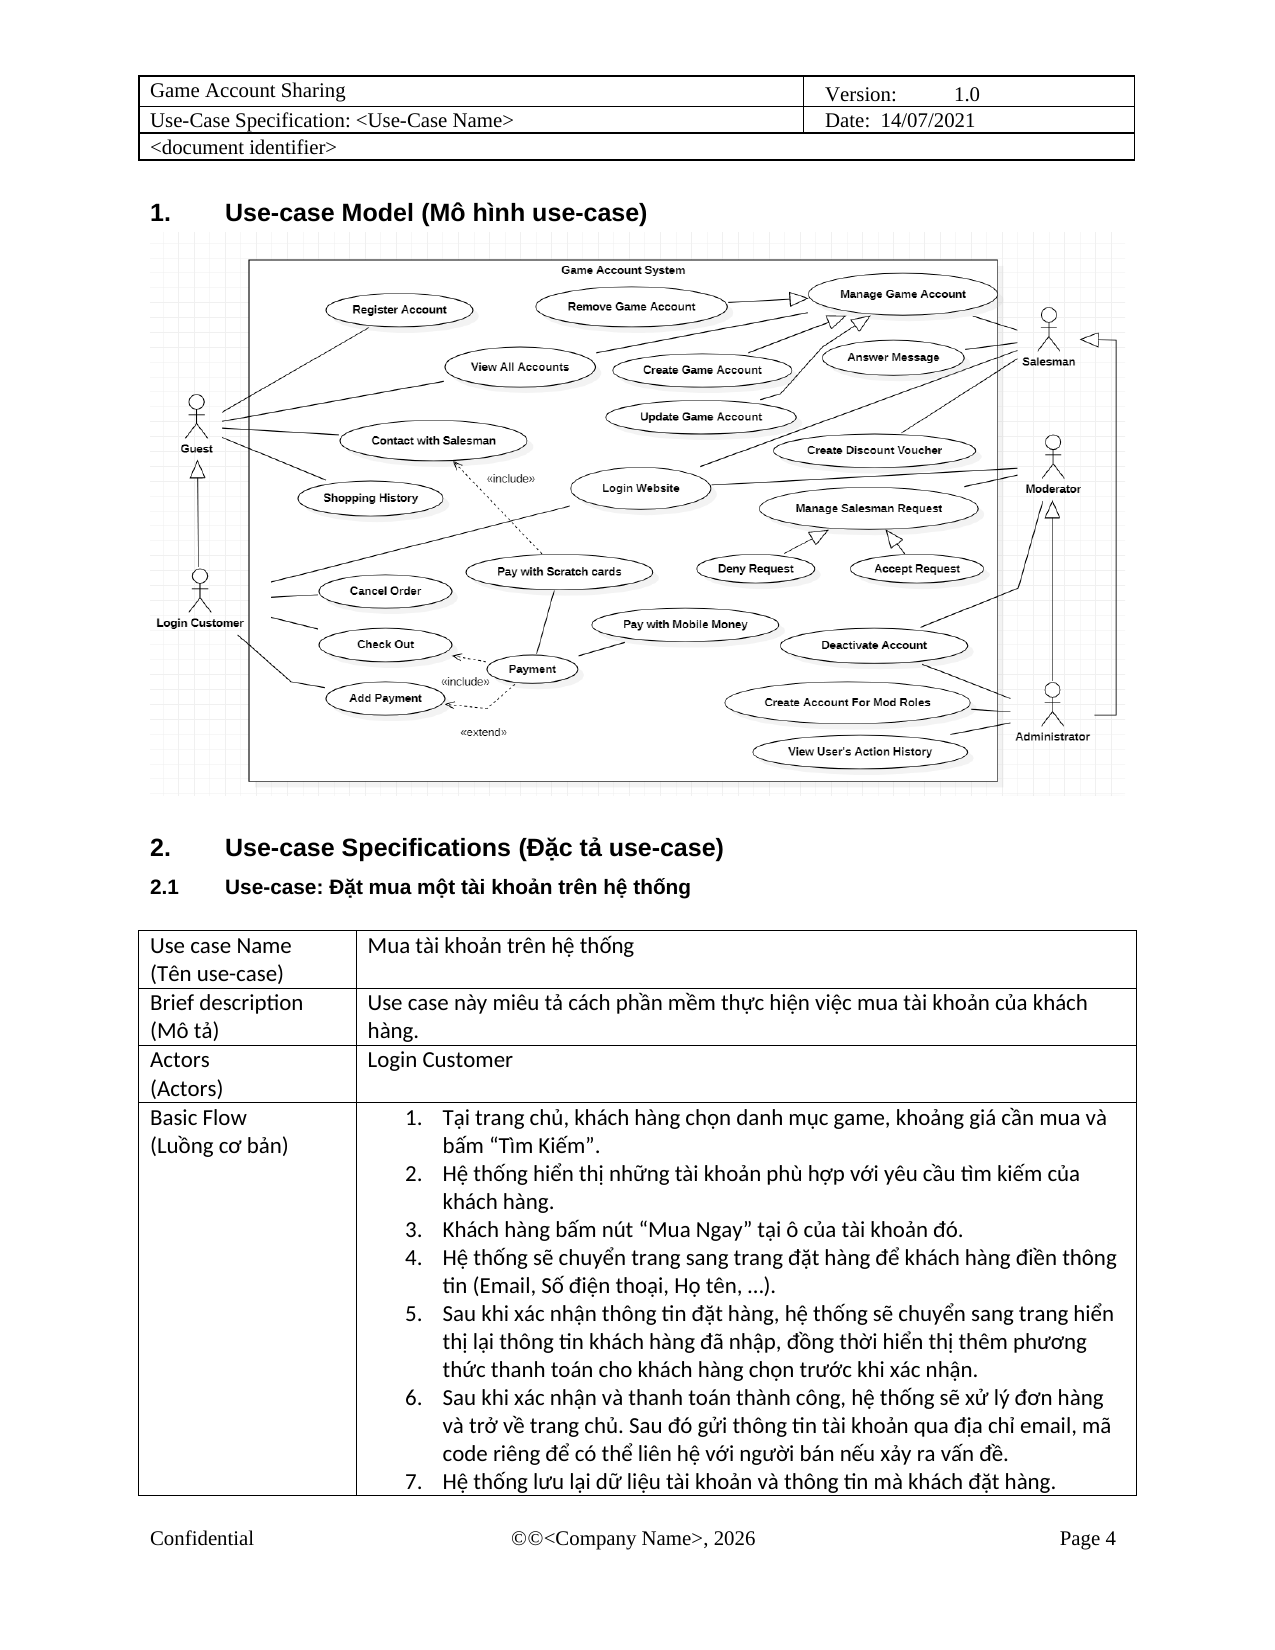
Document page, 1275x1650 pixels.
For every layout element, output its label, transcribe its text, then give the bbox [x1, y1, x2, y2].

table_header Mua tài khoản trên hệ thống [357, 931, 1136, 987]
table_cell Login Customer [357, 1046, 1136, 1102]
table_header Use case Name (Tên use-case) [139, 931, 356, 987]
subtitle Use-case: Đặt mua một tài khoản trên hệ thống [150, 874, 1125, 899]
subtitle Use-case Model (Mô hình use-case) [150, 198, 1125, 227]
table_cell Actors (Actors) [139, 1046, 356, 1102]
table_cell Use case này miêu tả cách phần mềm thực hiện việc mua tài khoản của khách hàng. [357, 989, 1136, 1044]
table_cell Brief description (Mô tả) [139, 989, 356, 1044]
table_cell Basic Flow (Luồng cơ bản) [139, 1103, 356, 1495]
subtitle Use-case Specifications (Đặc tả use-case) [150, 833, 1125, 862]
table_cell Tại trang chủ, khách hàng chọn danh mục game, khoảng giá cần mua và bấm “Tìm Kiếm”. Hệ thống hiển thị những tài khoản phù hợp với yêu cầu tìm kiếm của khách hàng. Khách hàng bấm nút “Mua Ngay” tại ô của tài khoản đó. Hệ thống sẽ chuyển trang sang trang đặt hàng để khách hàng điền thông tin (Email, Số điện thoại, Họ tên, …). Sau khi xác nhận thông tin đặt hàng, hệ thống sẽ chuyển sang trang hiển thị lại thông tin khách hàng đã nhập, đồng thời hiển thị thêm phương thức thanh toán cho khách hàng chọn trước khi xác nhận. Sau khi xác nhận và thanh toán thành công, hệ thống sẽ xử lý đơn hàng và trở về trang chủ. Sau đó gửi thông tin tài khoản qua địa chỉ email, mã code riêng để có thể liên hệ với người bán nếu xảy ra vấn đề. Hệ thống lưu lại dữ liệu tài khoản và thông tin mà khách đặt hàng. [357, 1103, 1136, 1495]
picture [150, 232, 1125, 796]
